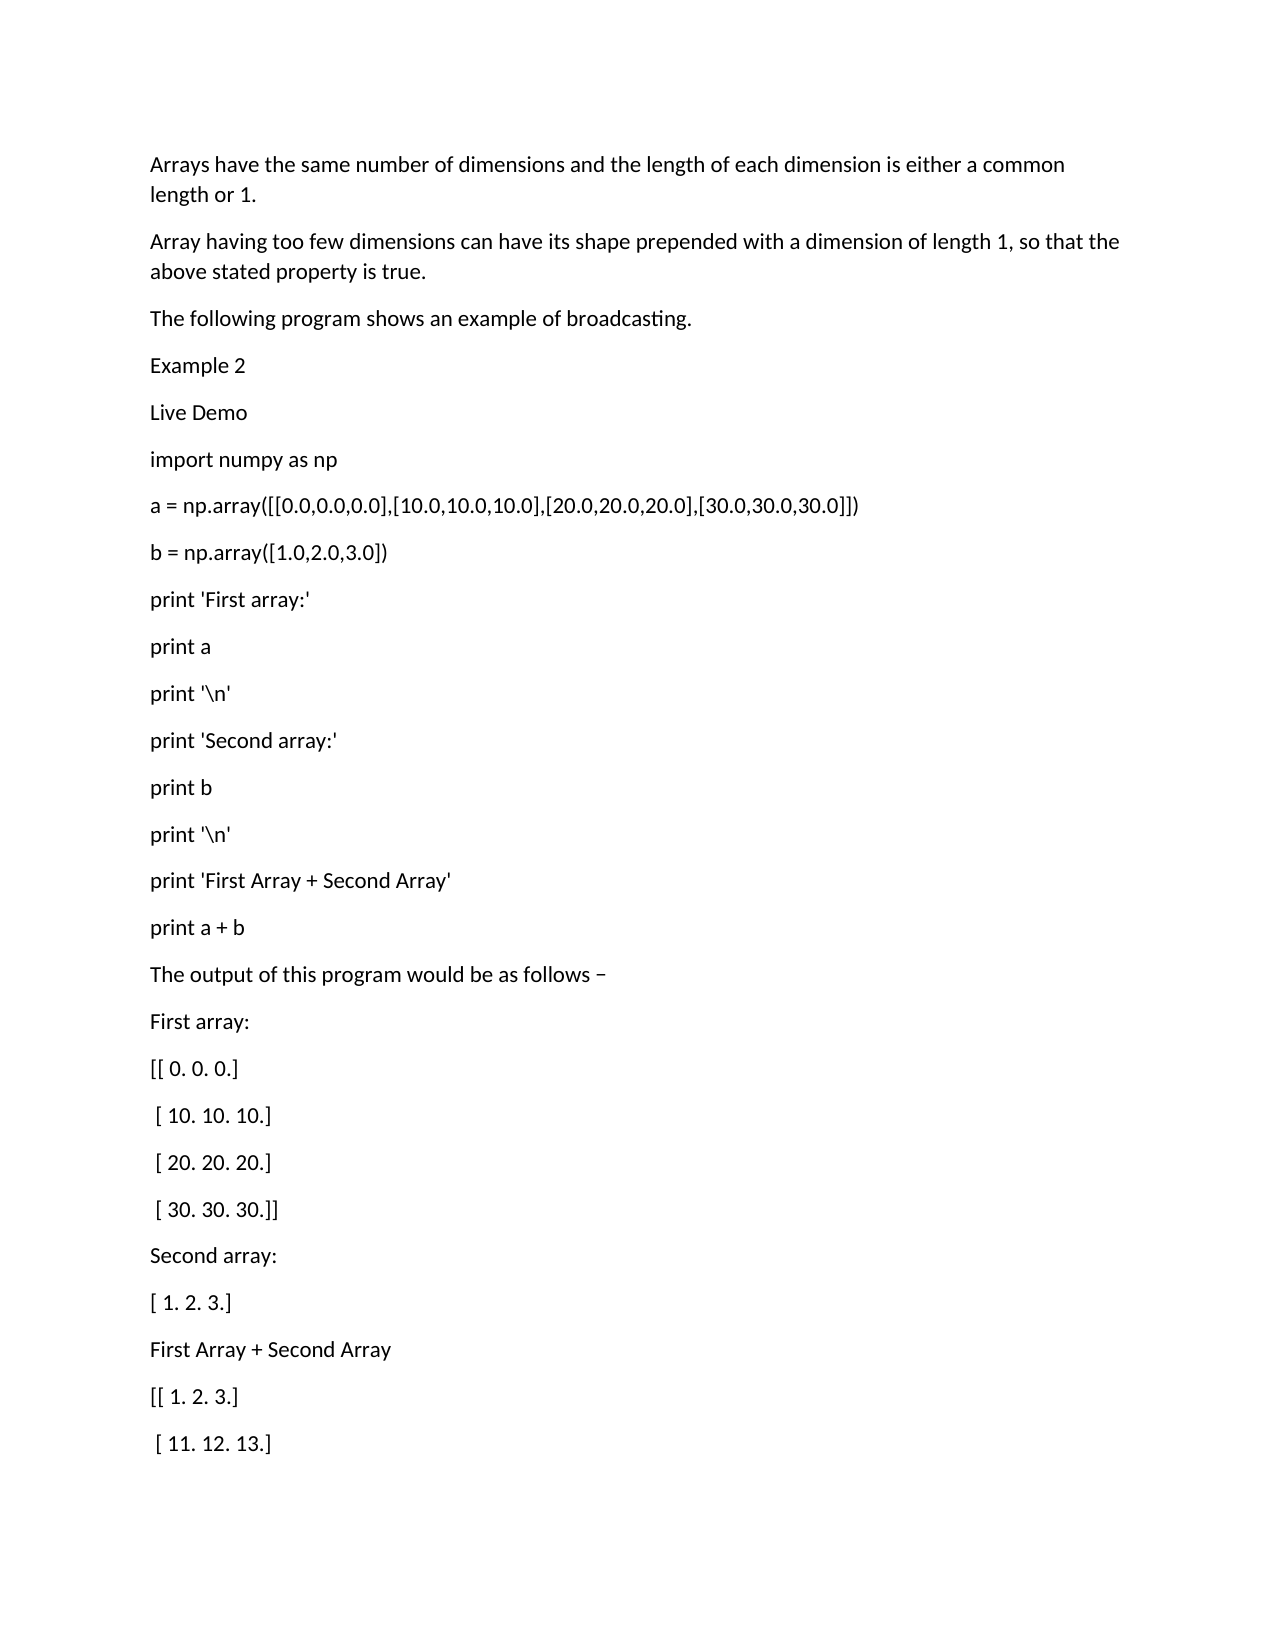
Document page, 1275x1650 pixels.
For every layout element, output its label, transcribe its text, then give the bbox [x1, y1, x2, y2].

text First Array + Second Array [150, 1335, 1125, 1363]
text [[ 0. 0. 0.] [150, 1054, 1125, 1082]
text [ 1. 2. 3.] [150, 1288, 1125, 1317]
text [ 20. 20. 20.] [150, 1148, 1125, 1176]
text print 'Second array:' [150, 726, 1125, 754]
text Live Demo [150, 398, 1125, 426]
text print b [150, 773, 1125, 801]
text Second array: [150, 1242, 1125, 1270]
text [[ 1. 2. 3.] [150, 1382, 1125, 1410]
text print 'First Array + Second Array' [150, 867, 1125, 895]
text Arrays have the same number of dimensions and the length of each dimension is either a common length or 1. [150, 150, 1125, 208]
text Example 2 [150, 351, 1125, 379]
text import numpy as np [150, 445, 1125, 473]
text [ 30. 30. 30.]] [150, 1195, 1125, 1223]
text print a + b [150, 913, 1125, 942]
text print '\n' [150, 820, 1125, 848]
text b = np.array([1.0,2.0,3.0]) [150, 538, 1125, 567]
text print '\n' [150, 679, 1125, 707]
text First array: [150, 1007, 1125, 1035]
text [ 10. 10. 10.] [150, 1101, 1125, 1129]
text The output of this program would be as follows − [150, 960, 1125, 988]
text The following program shows an example of broadcasting. [150, 304, 1125, 332]
text a = np.array([[0.0,0.0,0.0],[10.0,10.0,10.0],[20.0,20.0,20.0],[30.0,30.0,30.0]]) [150, 492, 1125, 520]
text print 'First array:' [150, 585, 1125, 613]
text [ 11. 12. 13.] [150, 1429, 1125, 1457]
text Array having too few dimensions can have its shape prepended with a dimension of length 1, so that the above stated property is true. [150, 227, 1125, 285]
text print a [150, 632, 1125, 660]
